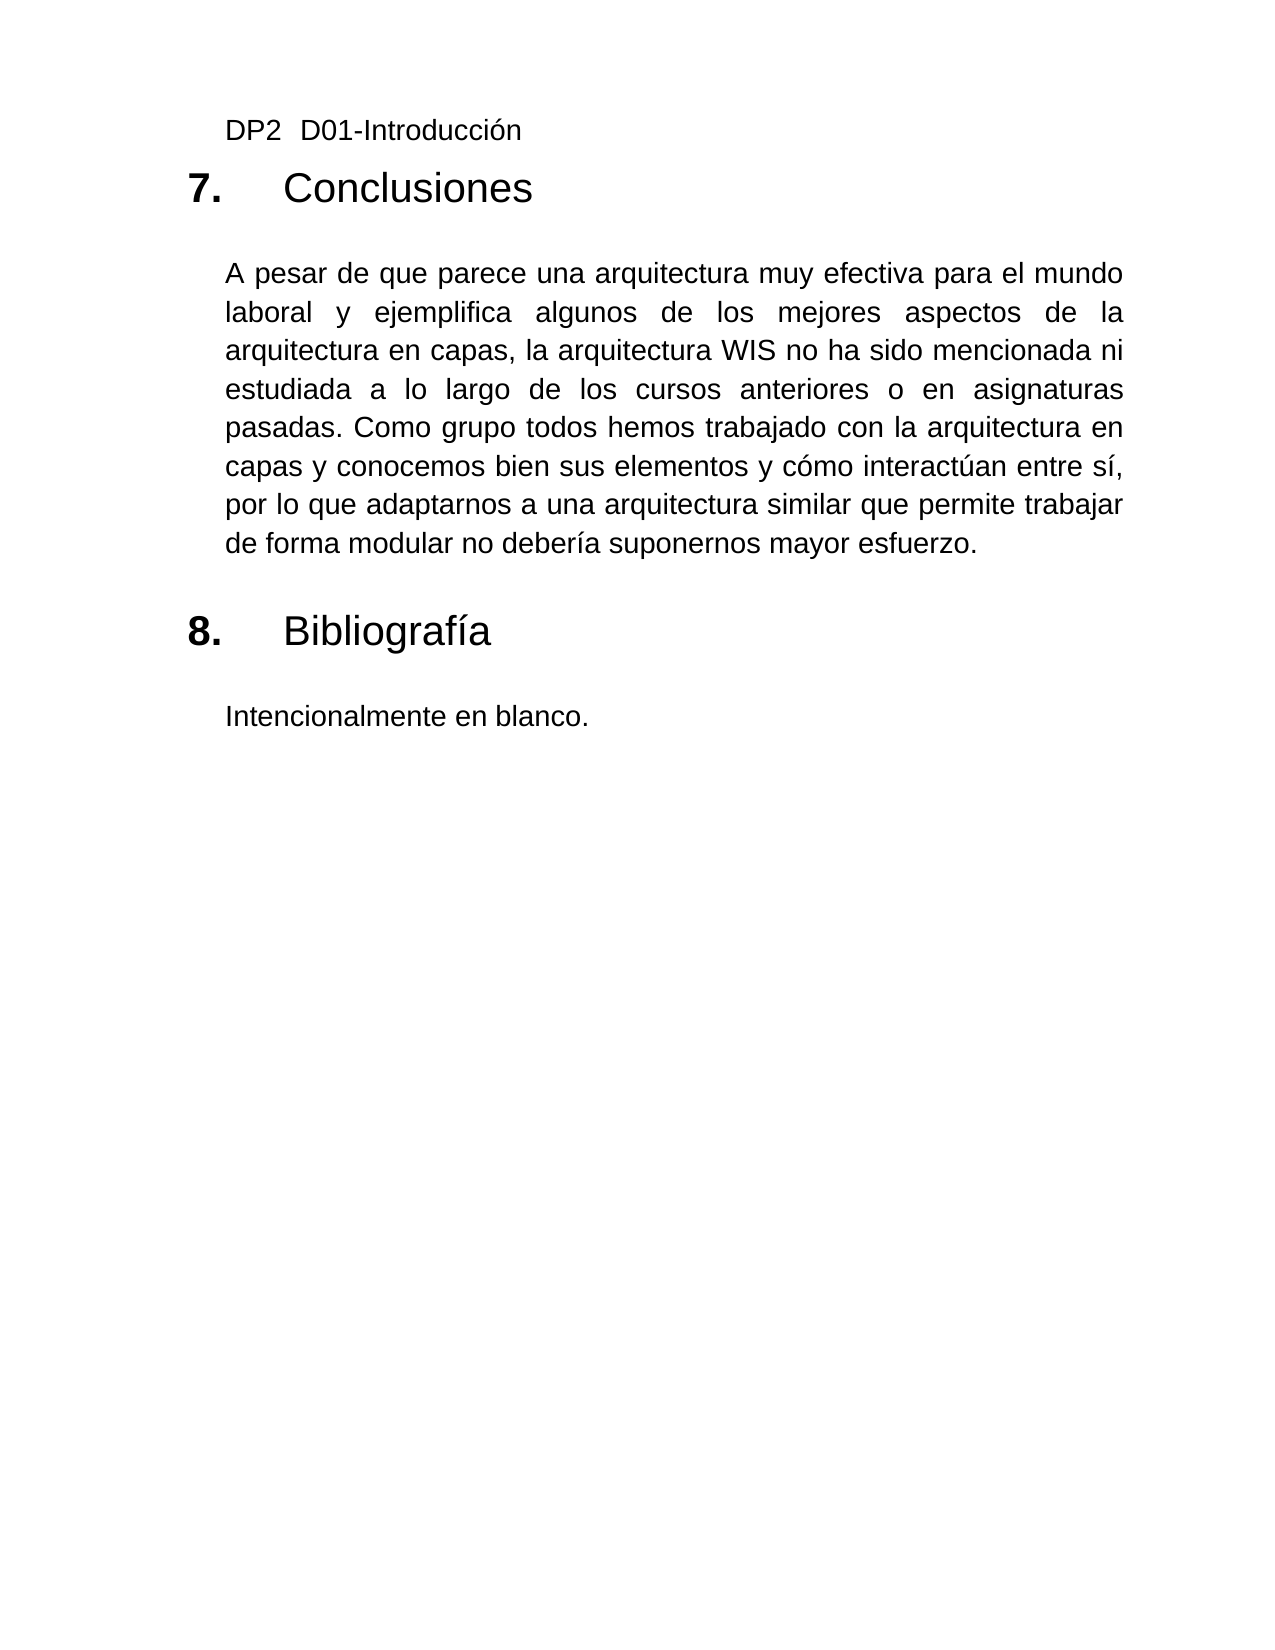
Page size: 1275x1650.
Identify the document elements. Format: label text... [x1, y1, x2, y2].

subtitle Conclusiones [187, 163, 1125, 211]
subtitle Bibliografía [187, 606, 1125, 654]
text A pesar de que parece una arquitectura muy efectiva para el mundo laboral y ejemplifica algunos de los mejores aspectos de la arquitectura en capas, la arquitectura WIS no ha sido mencionada ni estudiada a lo largo de los cursos anteriores o en asignaturas pasadas. Como grupo todos hemos trabajado con la arquitectura en capas y conocemos bien sus elementos y cómo interactúan entre sí, por lo que adaptarnos a una arquitectura similar que permite trabajar de forma modular no debería suponernos mayor esfuerzo. [225, 256, 1125, 559]
text Intencionalmente en blanco. [225, 699, 1125, 732]
